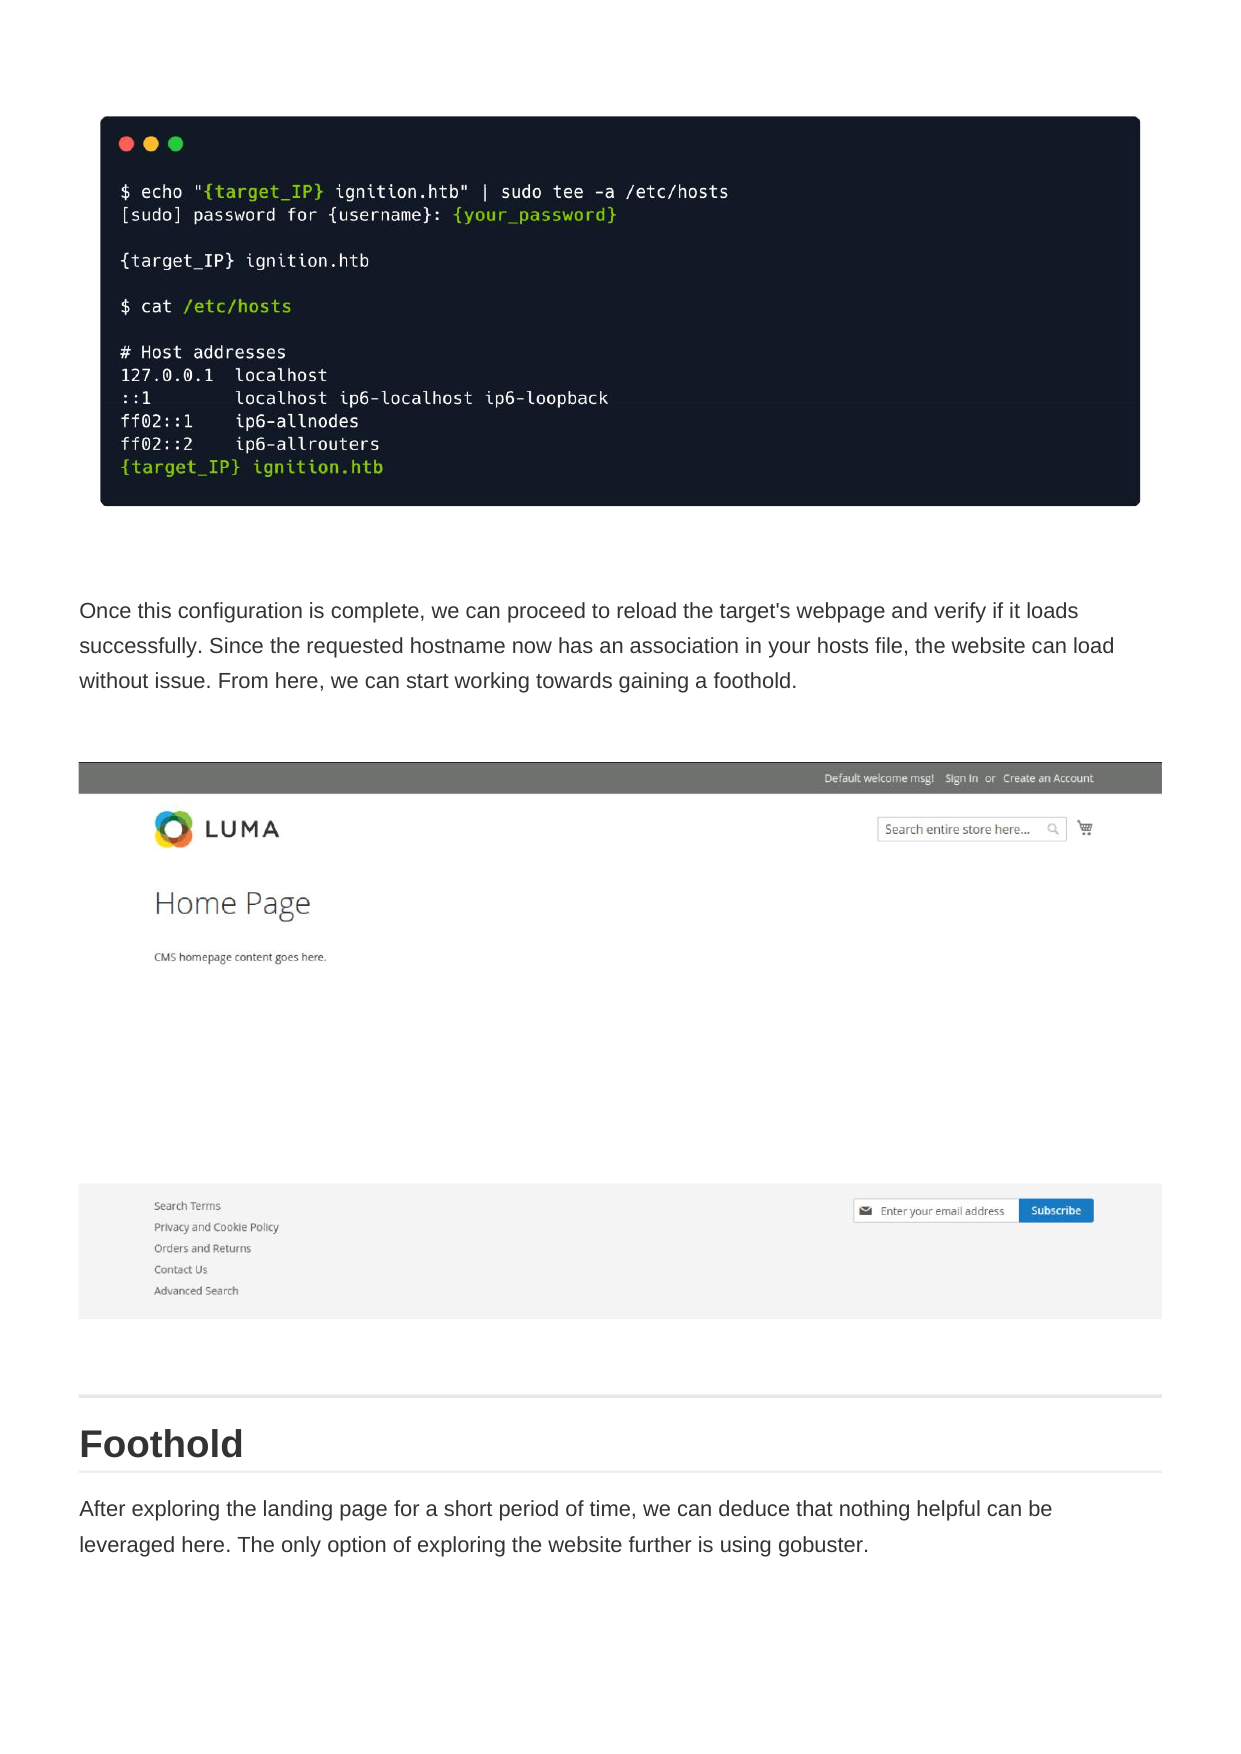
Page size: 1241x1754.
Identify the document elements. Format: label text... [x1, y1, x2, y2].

text Once this configuration is complete, we can proceed to reload the target's webpage and verify if it loads successfully. Since the requested hostname now has an association in your hosts file, the website can load without issue. From here, we can start working towards gaining a foothold. [79, 598, 1142, 693]
picture [78, 94, 1162, 528]
picture [78, 762, 1162, 1319]
text Foothold [79, 1422, 1142, 1466]
picture [78, 1394, 1162, 1398]
text After exploring the landing page for a short period of time, we can deduce that nothing helpful can be leveraged here. The only option of exploring the website further is using gobuster. [79, 1495, 1096, 1558]
